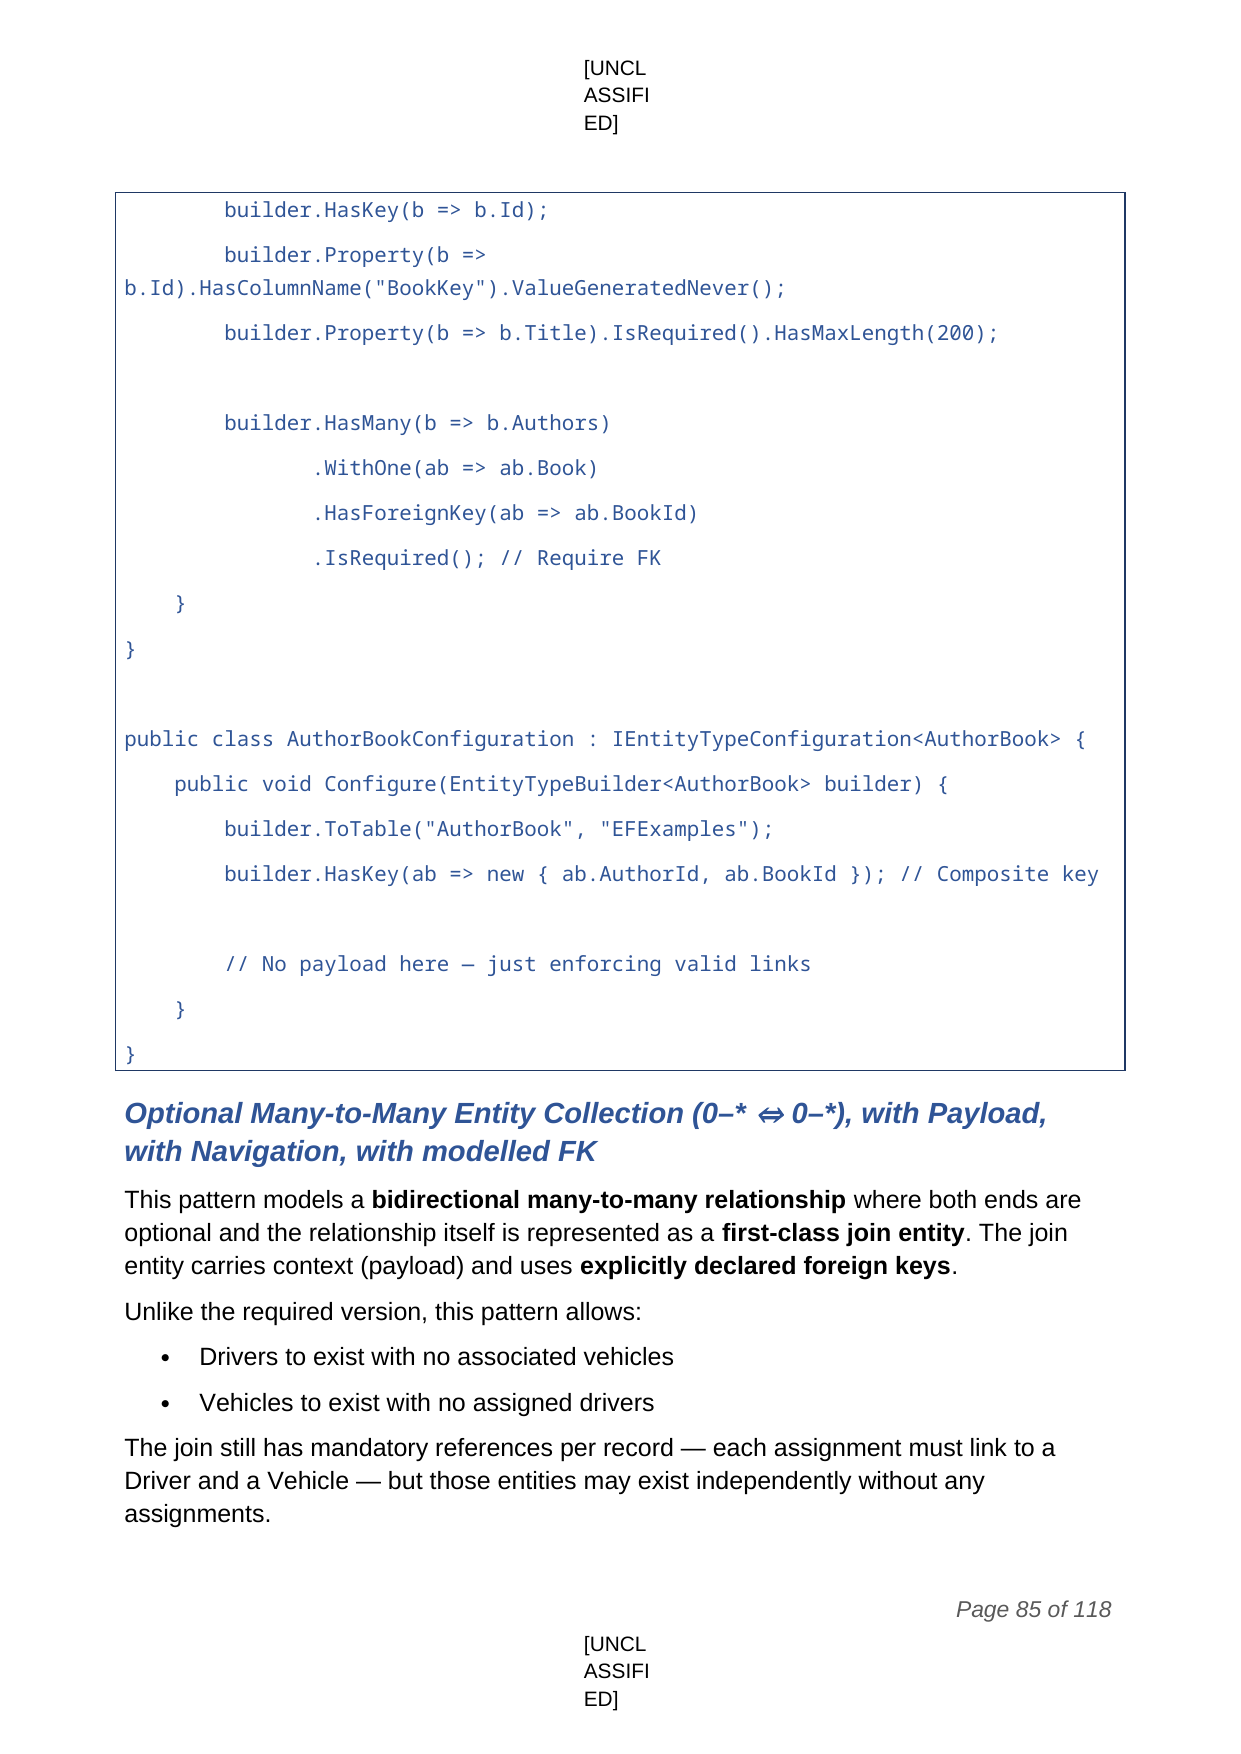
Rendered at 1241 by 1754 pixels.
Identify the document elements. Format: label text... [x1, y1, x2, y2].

text This pattern models a bidirectional many-to-many relationship where both ends are optional and the relationship itself is represented as a first-class join entity. The join entity carries context (payload) and uses explicitly declared foreign keys. [124, 1185, 1116, 1280]
text builder.HasKey(b => b.Id); [116, 193, 1124, 223]
list Drivers to exist with no associated vehicles [162, 1342, 1116, 1371]
text builder.HasKey(ab => new { ab.AuthorId, ab.BookId }); // Composite key [116, 856, 1124, 888]
text } [116, 1036, 1124, 1070]
text public class AuthorBookConfiguration : IEntityTypeConfiguration<AuthorBook> { [116, 721, 1124, 752]
list Vehicles to exist with no assigned drivers [162, 1388, 1116, 1417]
text } [116, 585, 1124, 617]
text builder.Property(b => b.Id).HasColumnName("BookKey").ValueGeneratedNever(); [116, 237, 1124, 301]
text The join still has mandatory references per record — each assignment must link to a Driver and a Vehicle — but those entities may exist independently without any assignments. [124, 1433, 1116, 1528]
text .WithOne(ab => ab.Book) [116, 450, 1124, 482]
text Unlike the required version, this pattern allows: [124, 1297, 1116, 1326]
text .HasForeignKey(ab => ab.BookId) [116, 495, 1124, 527]
text builder.HasMany(b => b.Authors) [116, 405, 1124, 437]
text builder.Property(b => b.Title).IsRequired().HasMaxLength(200); [116, 315, 1124, 346]
text } [116, 631, 1124, 662]
text // No payload here — just enforcing valid links [116, 946, 1124, 978]
text } [116, 991, 1124, 1023]
text public void Configure(EntityTypeBuilder<AuthorBook> builder) { [116, 766, 1124, 797]
text .IsRequired(); // Require FK [116, 540, 1124, 572]
text builder.ToTable("AuthorBook", "EFExamples"); [116, 811, 1124, 842]
subtitle Optional Many-to-Many Entity Collection (0–* ⇔ 0–*), with Payload, with Navigation, with modelled FK [124, 1094, 1116, 1168]
